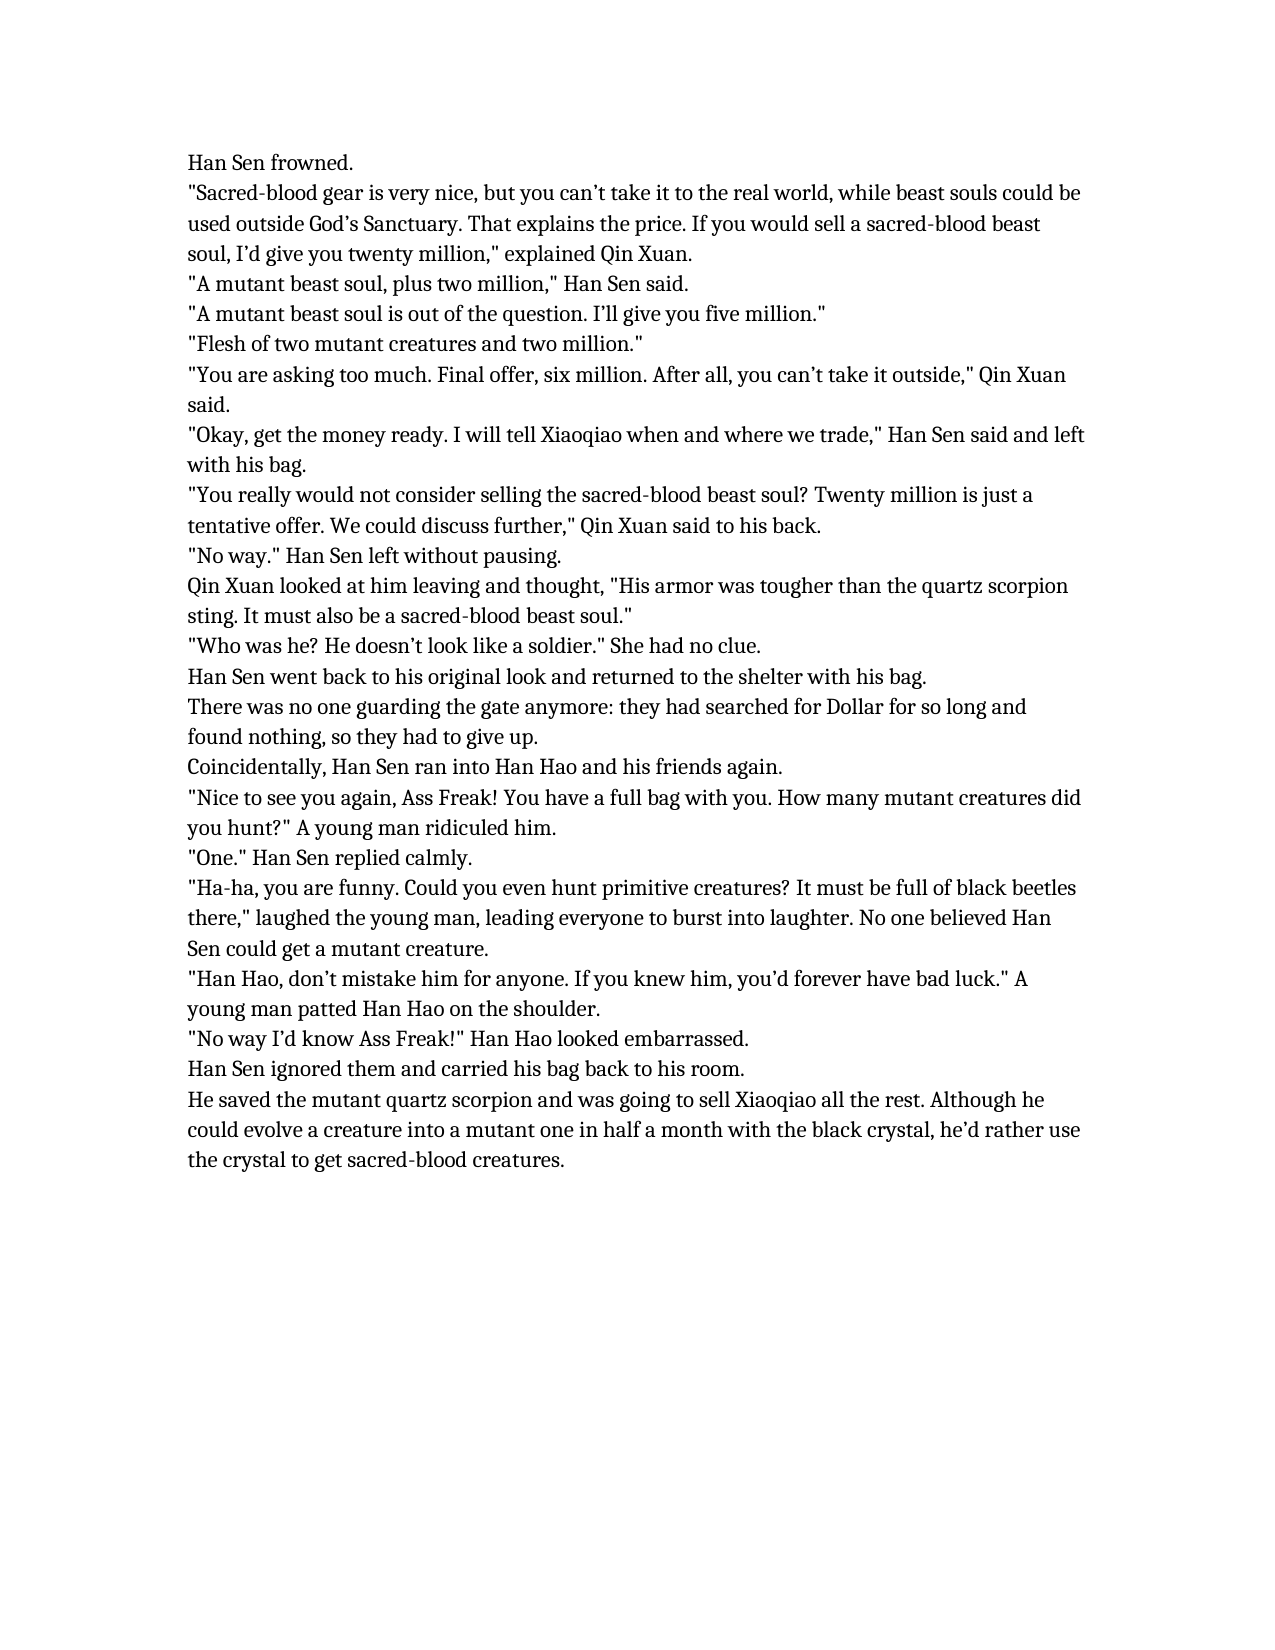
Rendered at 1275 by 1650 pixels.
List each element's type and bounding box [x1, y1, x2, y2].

text [187, 150, 1087, 1173]
